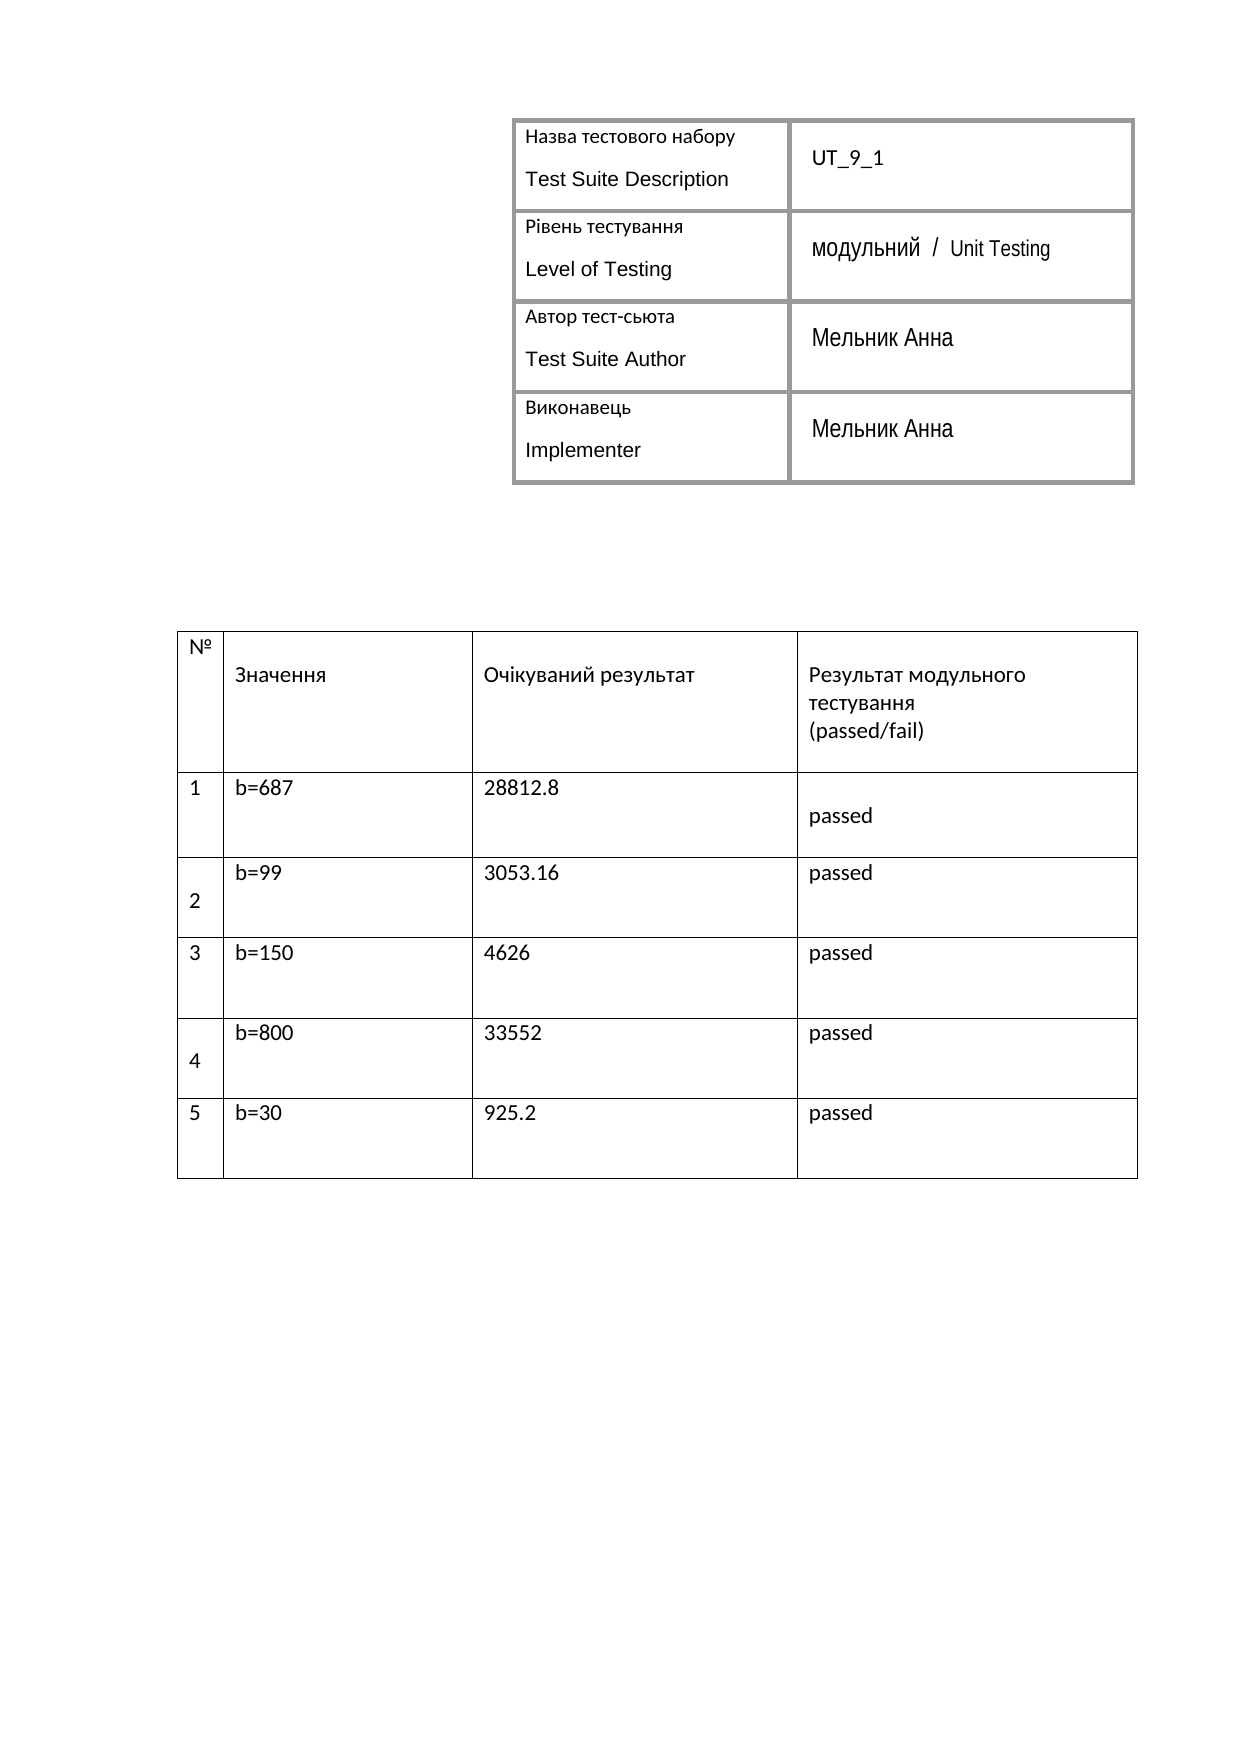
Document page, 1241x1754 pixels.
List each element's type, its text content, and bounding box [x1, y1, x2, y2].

table_cell passed [798, 938, 1137, 1017]
table_header № [178, 632, 223, 772]
table_cell 5 [178, 1099, 223, 1178]
table_cell Мельник Анна [792, 394, 1131, 480]
table_header Назва тестового набору Test Suite Description [516, 123, 787, 209]
table_cell b=687 [224, 773, 472, 857]
table_header UT_9_1 [792, 123, 1131, 209]
table_cell passed [798, 858, 1137, 937]
table_cell Рівень тестування Level of Testing [516, 213, 787, 299]
table_cell Автор тест-сьюта Test Suite Author [516, 304, 787, 389]
table_cell 28812.8 [473, 773, 797, 857]
table_cell 4626 [473, 938, 797, 1017]
table_cell модульний / Unit Testing [792, 213, 1131, 299]
table_cell 33552 [473, 1019, 797, 1097]
table_cell 925.2 [473, 1099, 797, 1178]
table_header Значення [224, 632, 472, 772]
table_cell 2 [178, 858, 223, 937]
table_cell passed [798, 1099, 1137, 1178]
table_header Очікуваний результат [473, 632, 797, 772]
table_cell 3053.16 [473, 858, 797, 937]
table_cell b=150 [224, 938, 472, 1017]
table_cell b=800 [224, 1019, 472, 1097]
table_cell b=99 [224, 858, 472, 937]
table_cell Мельник Анна [792, 304, 1131, 389]
table_cell passed [798, 773, 1137, 857]
table_cell b=30 [224, 1099, 472, 1178]
table_cell 3 [178, 938, 223, 1017]
table_header Результат модульного тестування (passed/fail) [798, 632, 1137, 772]
table_cell 1 [178, 773, 223, 857]
table_cell Виконавець Implementer [516, 394, 787, 480]
table_cell passed [798, 1019, 1137, 1097]
table_cell 4 [178, 1019, 223, 1097]
